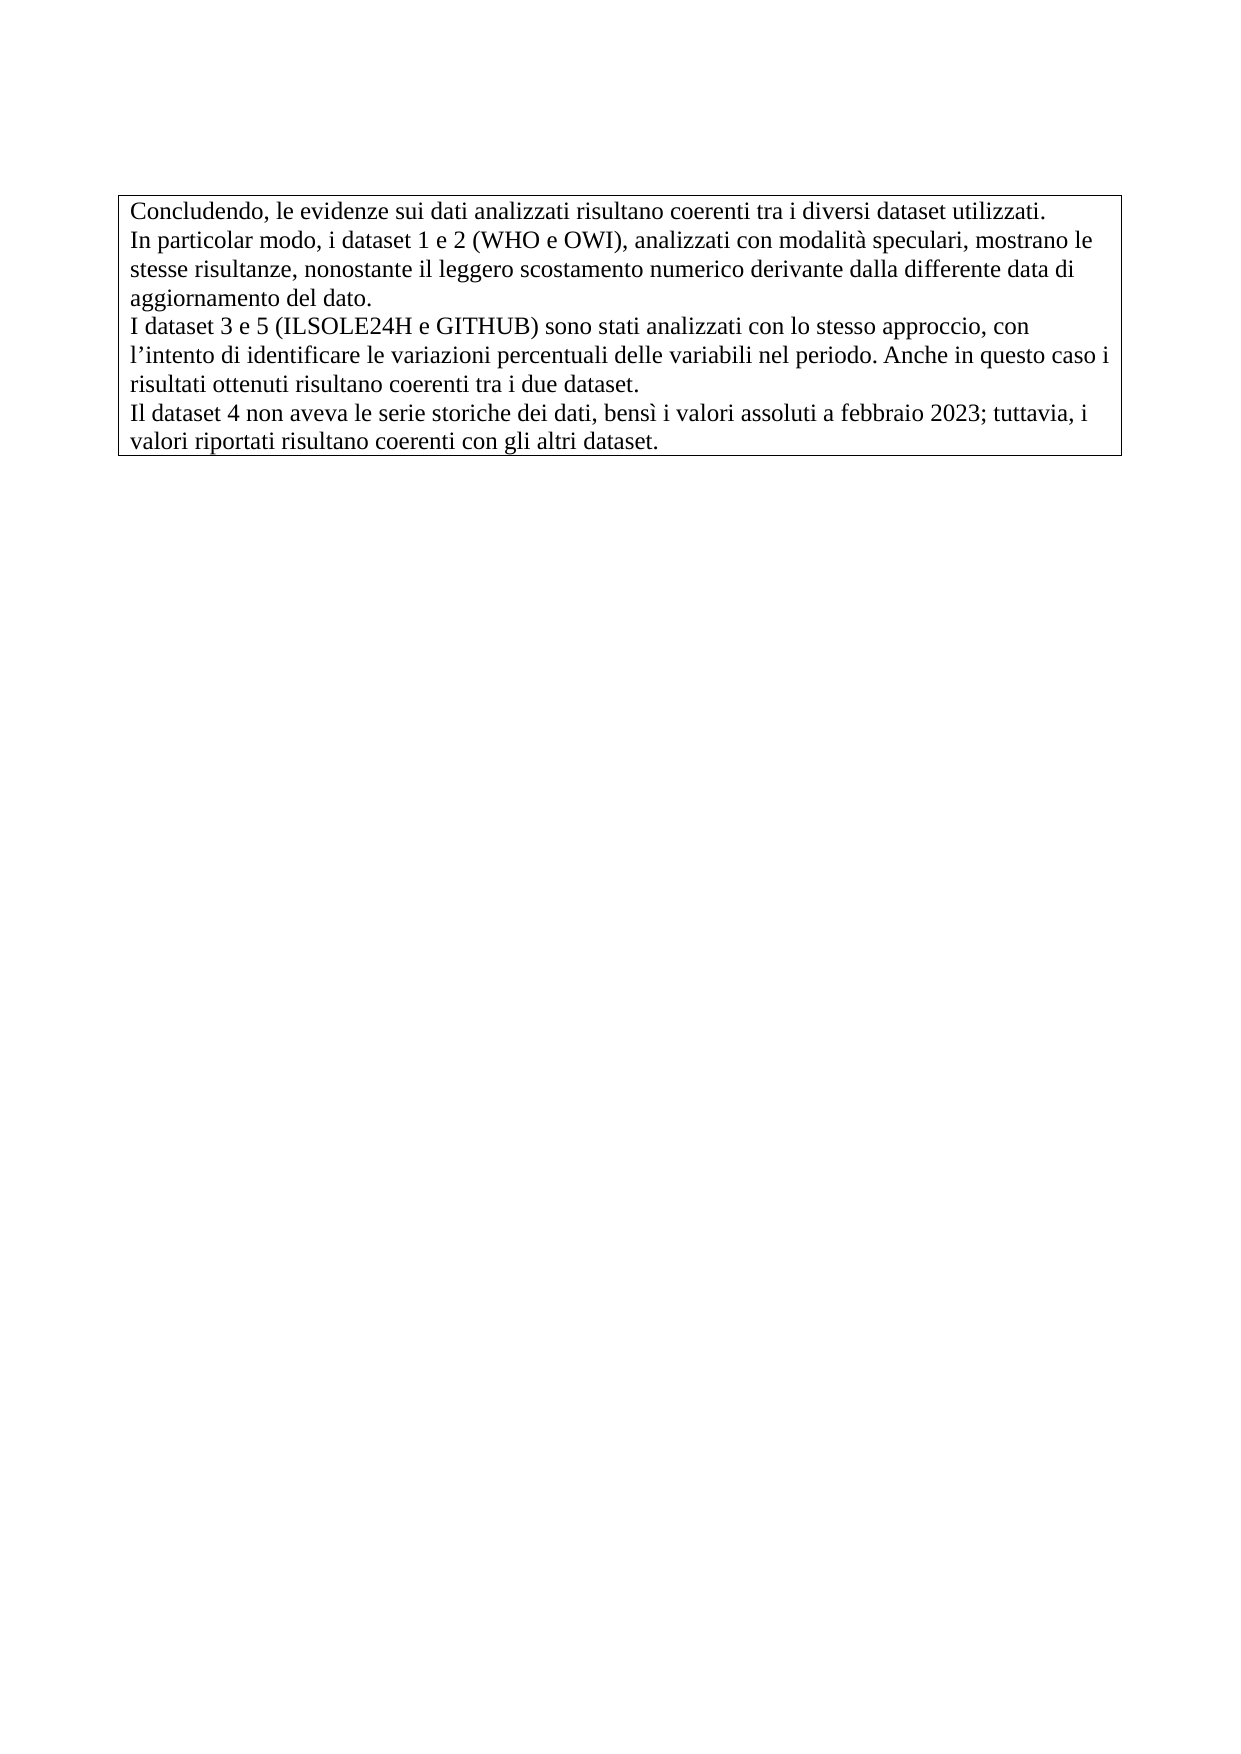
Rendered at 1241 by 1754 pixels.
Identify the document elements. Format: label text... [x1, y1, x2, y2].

table_header Concludendo, le evidenze sui dati analizzati risultano coerenti tra i diversi dataset utilizzati. In particolar modo, i dataset 1 e 2 (WHO e OWI), analizzati con modalità speculari, mostrano le stesse risultanze, nonostante il leggero scostamento numerico derivante dalla differente data di aggiornamento del dato. I dataset 3 e 5 (ILSOLE24H e GITHUB) sono stati analizzati con lo stesso approccio, con l’intento di identificare le variazioni percentuali delle variabili nel periodo. Anche in questo caso i risultati ottenuti risultano coerenti tra i due dataset. Il dataset 4 non aveva le serie storiche dei dati, bensì i valori assoluti a febbraio 2023; tuttavia, i valori riportati risultano coerenti con gli altri dataset. [119, 196, 1121, 455]
